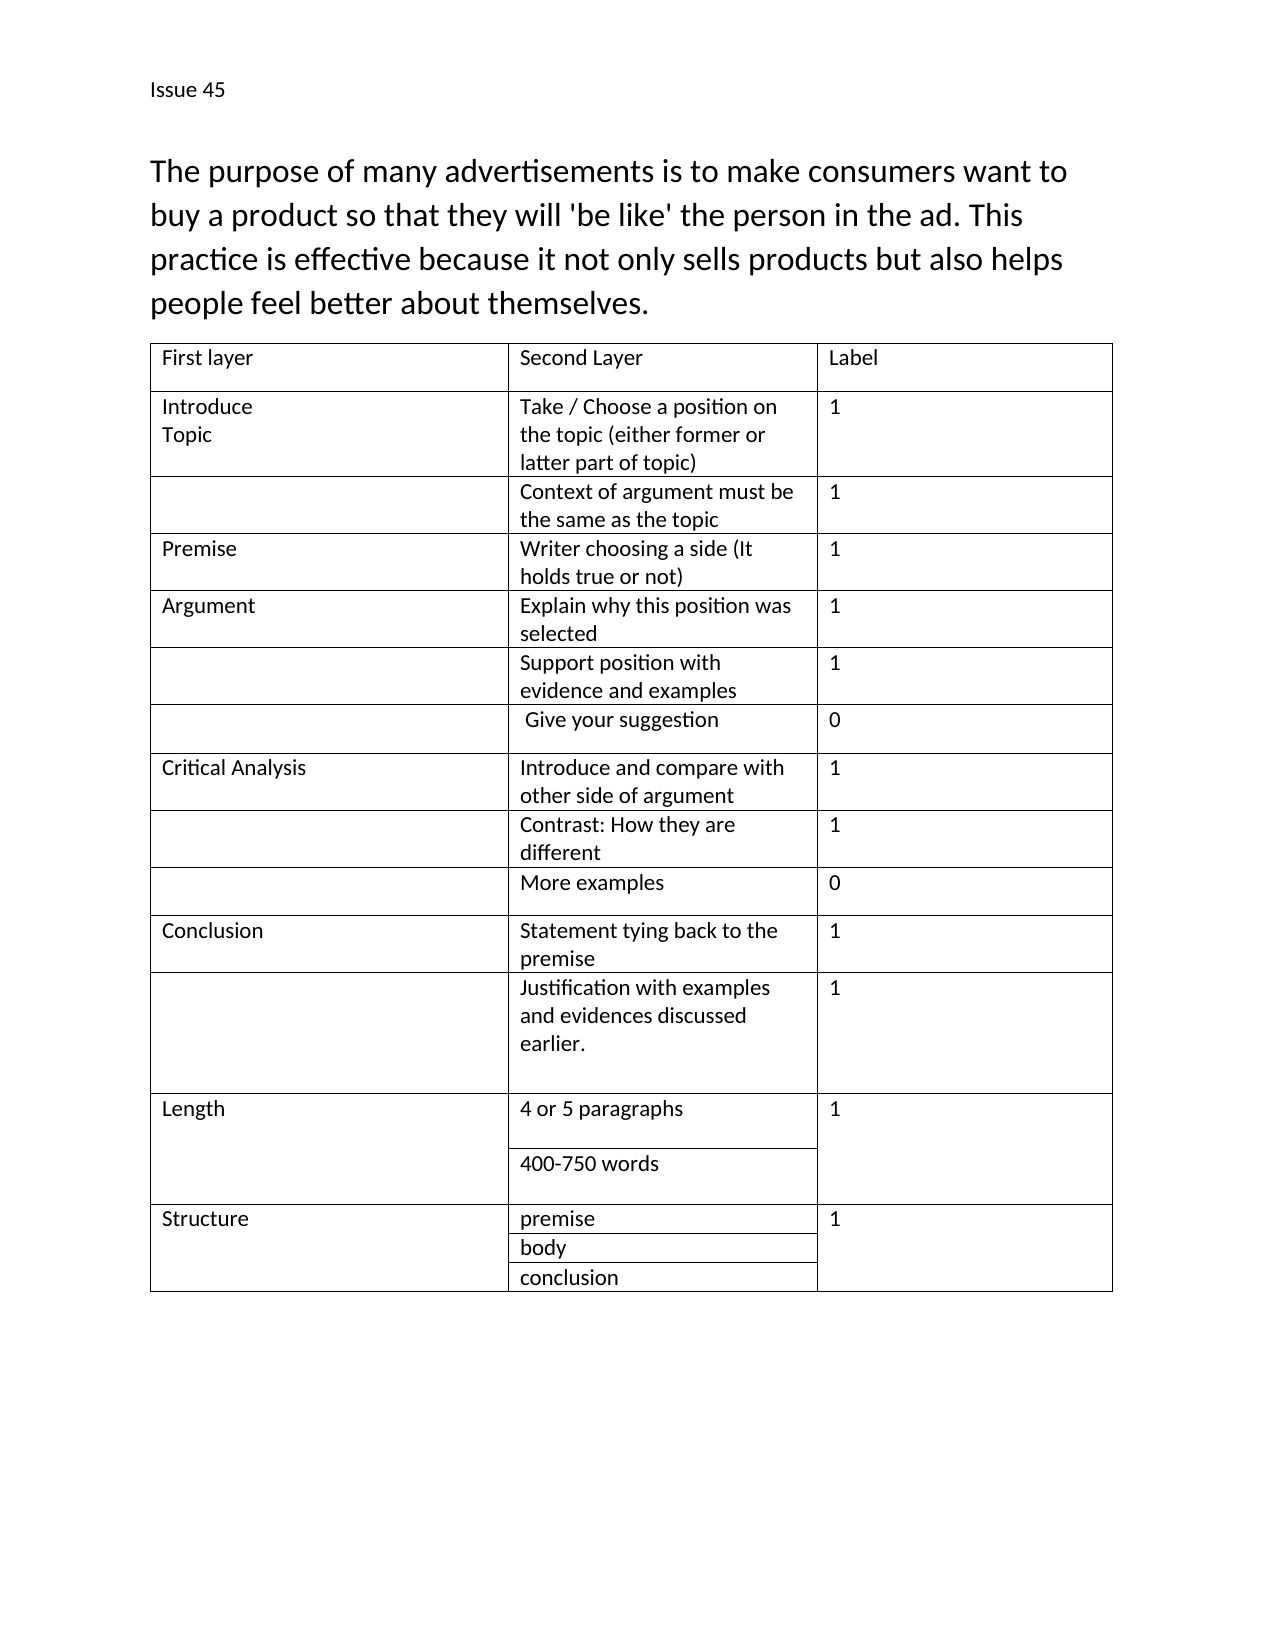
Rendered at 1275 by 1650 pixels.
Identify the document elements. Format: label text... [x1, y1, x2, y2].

table_cell Explain why this position was selected [509, 591, 817, 647]
table_cell 1 [818, 1094, 1112, 1203]
table_cell [151, 705, 508, 752]
table_cell Critical Analysis [151, 754, 508, 809]
table_cell 0 [818, 868, 1112, 915]
table_header Second Layer [509, 344, 817, 391]
table_cell Conclusion [151, 916, 508, 972]
table_cell 1 [818, 754, 1112, 809]
table_cell Justification with examples and evidences discussed earlier. [509, 973, 817, 1093]
table_cell Take / Choose a position on the topic (either former or latter part of topic) [509, 392, 817, 476]
table_cell Writer choosing a side (It holds true or not) [509, 534, 817, 590]
table_cell 1 [818, 392, 1112, 476]
table_cell 1 [818, 916, 1112, 972]
table_cell Context of argument must be the same as the topic [509, 477, 817, 533]
table_cell Introduce and compare with other side of argument [509, 754, 817, 809]
table_cell premise [509, 1205, 817, 1232]
table_cell Premise [151, 534, 508, 590]
table_cell Give your suggestion [509, 705, 817, 752]
table_cell 1 [818, 811, 1112, 867]
table_cell Structure [151, 1205, 508, 1291]
table_cell 400-750 words [509, 1149, 817, 1203]
table_cell [151, 477, 508, 533]
table_cell 4 or 5 paragraphs [509, 1094, 817, 1148]
table_cell [151, 973, 508, 1093]
table_cell 1 [818, 477, 1112, 533]
table_cell 1 [818, 534, 1112, 590]
table_cell 1 [818, 648, 1112, 704]
table_cell [151, 868, 508, 915]
table_cell [151, 811, 508, 867]
table_cell [151, 648, 508, 704]
table_cell Introduce Topic [151, 392, 508, 476]
table_cell 1 [818, 1205, 1112, 1291]
table_cell 1 [818, 973, 1112, 1093]
table_header First layer [151, 344, 508, 391]
table_cell Statement tying back to the premise [509, 916, 817, 972]
table_cell 0 [818, 705, 1112, 752]
table_header Label [818, 344, 1112, 391]
table_cell More examples [509, 868, 817, 915]
table_cell 1 [818, 591, 1112, 647]
table_cell conclusion [509, 1263, 817, 1291]
table_cell Length [151, 1094, 508, 1203]
text The purpose of many advertisements is to make consumers want to buy a product so that they will 'be like' the person in the ad. This practice is effective because it not only sells products but also helps people feel better about themselves. [150, 150, 1125, 323]
table_cell Support position with evidence and examples [509, 648, 817, 704]
table_cell Contrast: How they are different [509, 811, 817, 867]
table_cell Argument [151, 591, 508, 647]
table_cell body [509, 1234, 817, 1262]
